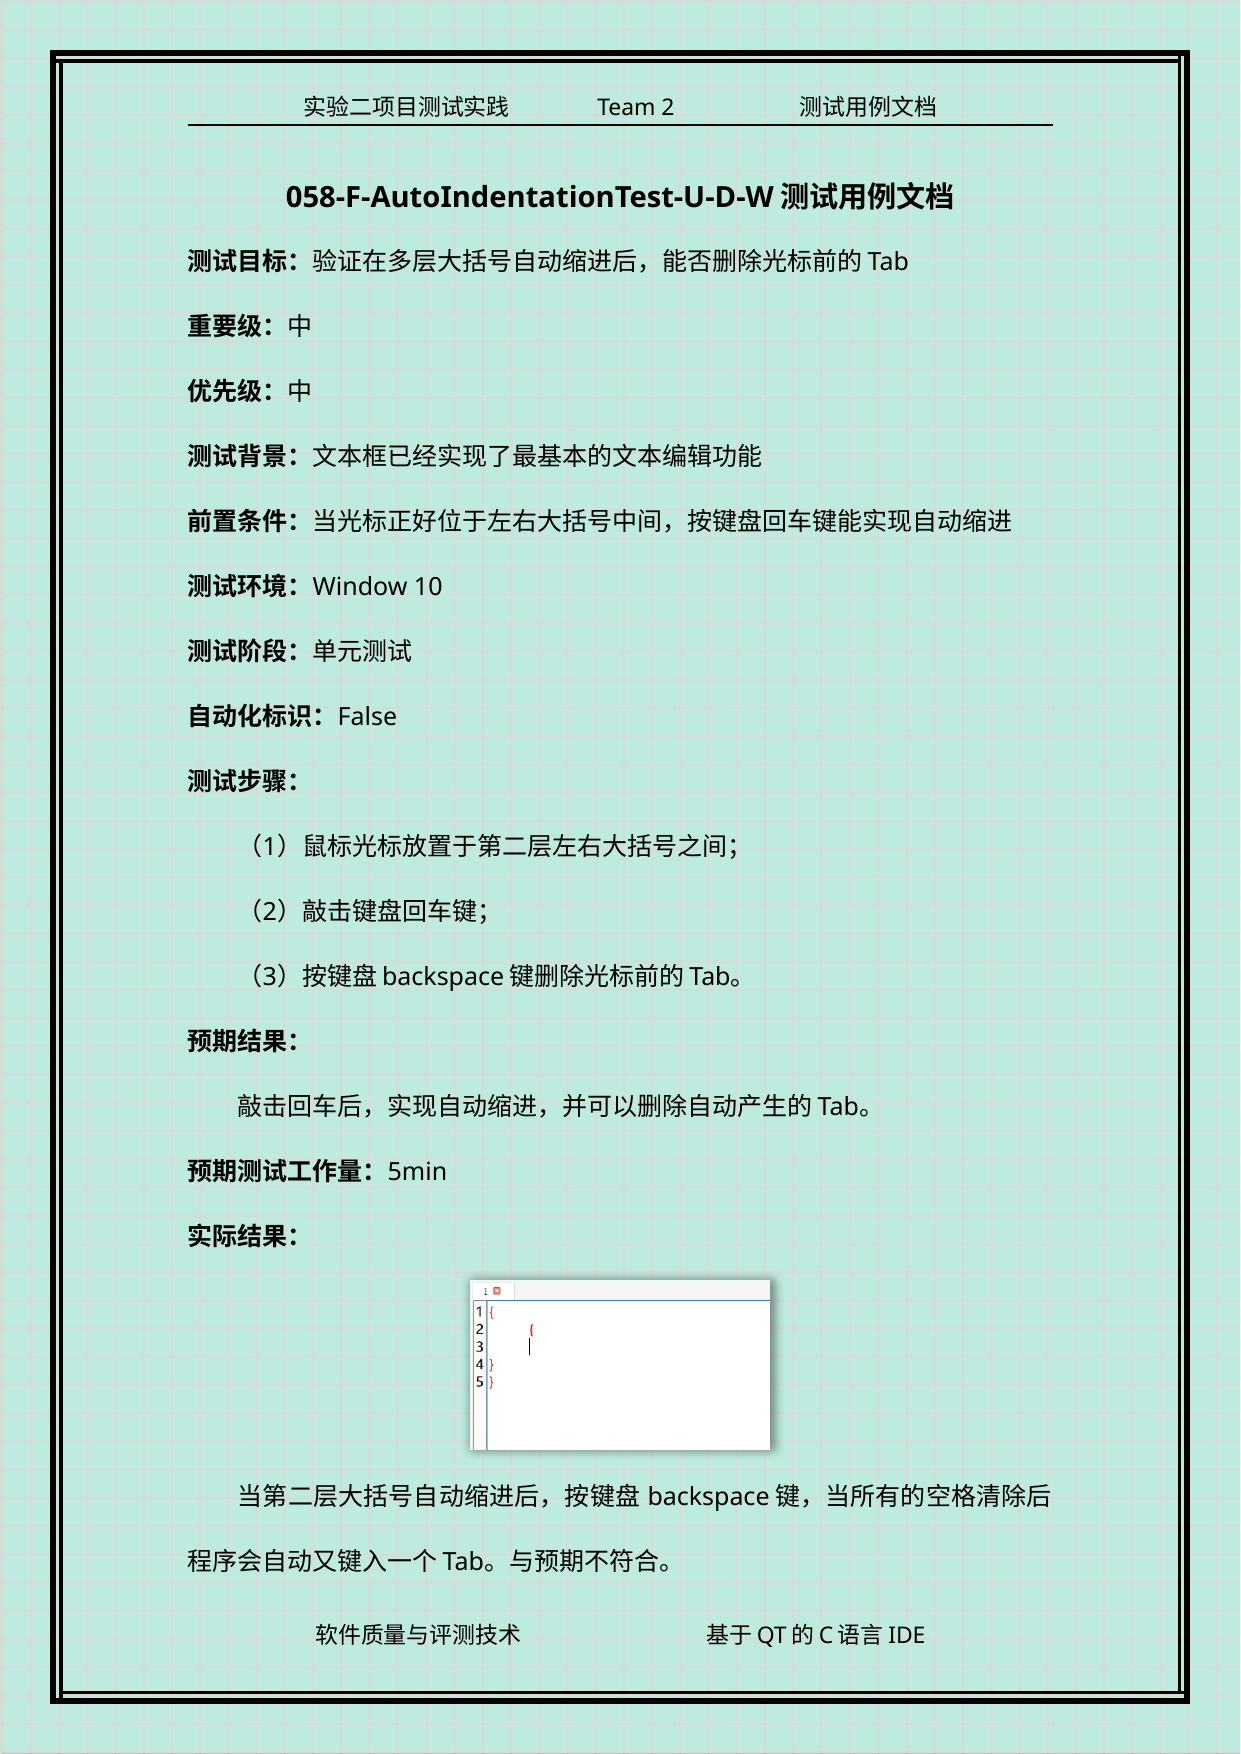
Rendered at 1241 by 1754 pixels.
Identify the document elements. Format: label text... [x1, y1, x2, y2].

text 前置条件：当光标正好位于左右大括号中间，按键盘回车键能实现自动缩进 [187, 487, 1053, 552]
text 预期测试工作量：5min [187, 1137, 1053, 1202]
text （1）鼠标光标放置于第二层左右大括号之间； [187, 812, 1053, 877]
text 测试背景：文本框已经实现了最基本的文本编辑功能 [187, 422, 1053, 487]
text 自动化标识：False [187, 682, 1053, 747]
text （2）敲击键盘回车键； [187, 877, 1053, 942]
text 058-F-AutoIndentationTest-U-D-W测试用例文档 [187, 162, 1053, 227]
text 测试目标：验证在多层大括号自动缩进后，能否删除光标前的Tab [187, 227, 1053, 292]
text 当第二层大括号自动缩进后，按键盘backspace键，当所有的空格清除后程序会自动又键入一个Tab。与预期不符合。 [187, 1462, 1053, 1592]
text （3）按键盘backspace键删除光标前的Tab。 [187, 942, 1053, 1007]
text 测试步骤： [187, 747, 1053, 812]
picture [0, 0, 1241, 1754]
text 优先级：中 [187, 357, 1053, 422]
text 敲击回车后，实现自动缩进，并可以删除自动产生的Tab。 [187, 1072, 1053, 1137]
text 重要级：中 [187, 292, 1053, 357]
text 预期结果： [187, 1007, 1053, 1072]
text 测试阶段：单元测试 [187, 617, 1053, 682]
text 实际结果： [187, 1202, 1053, 1267]
text 测试环境：Window 10 [187, 552, 1053, 617]
